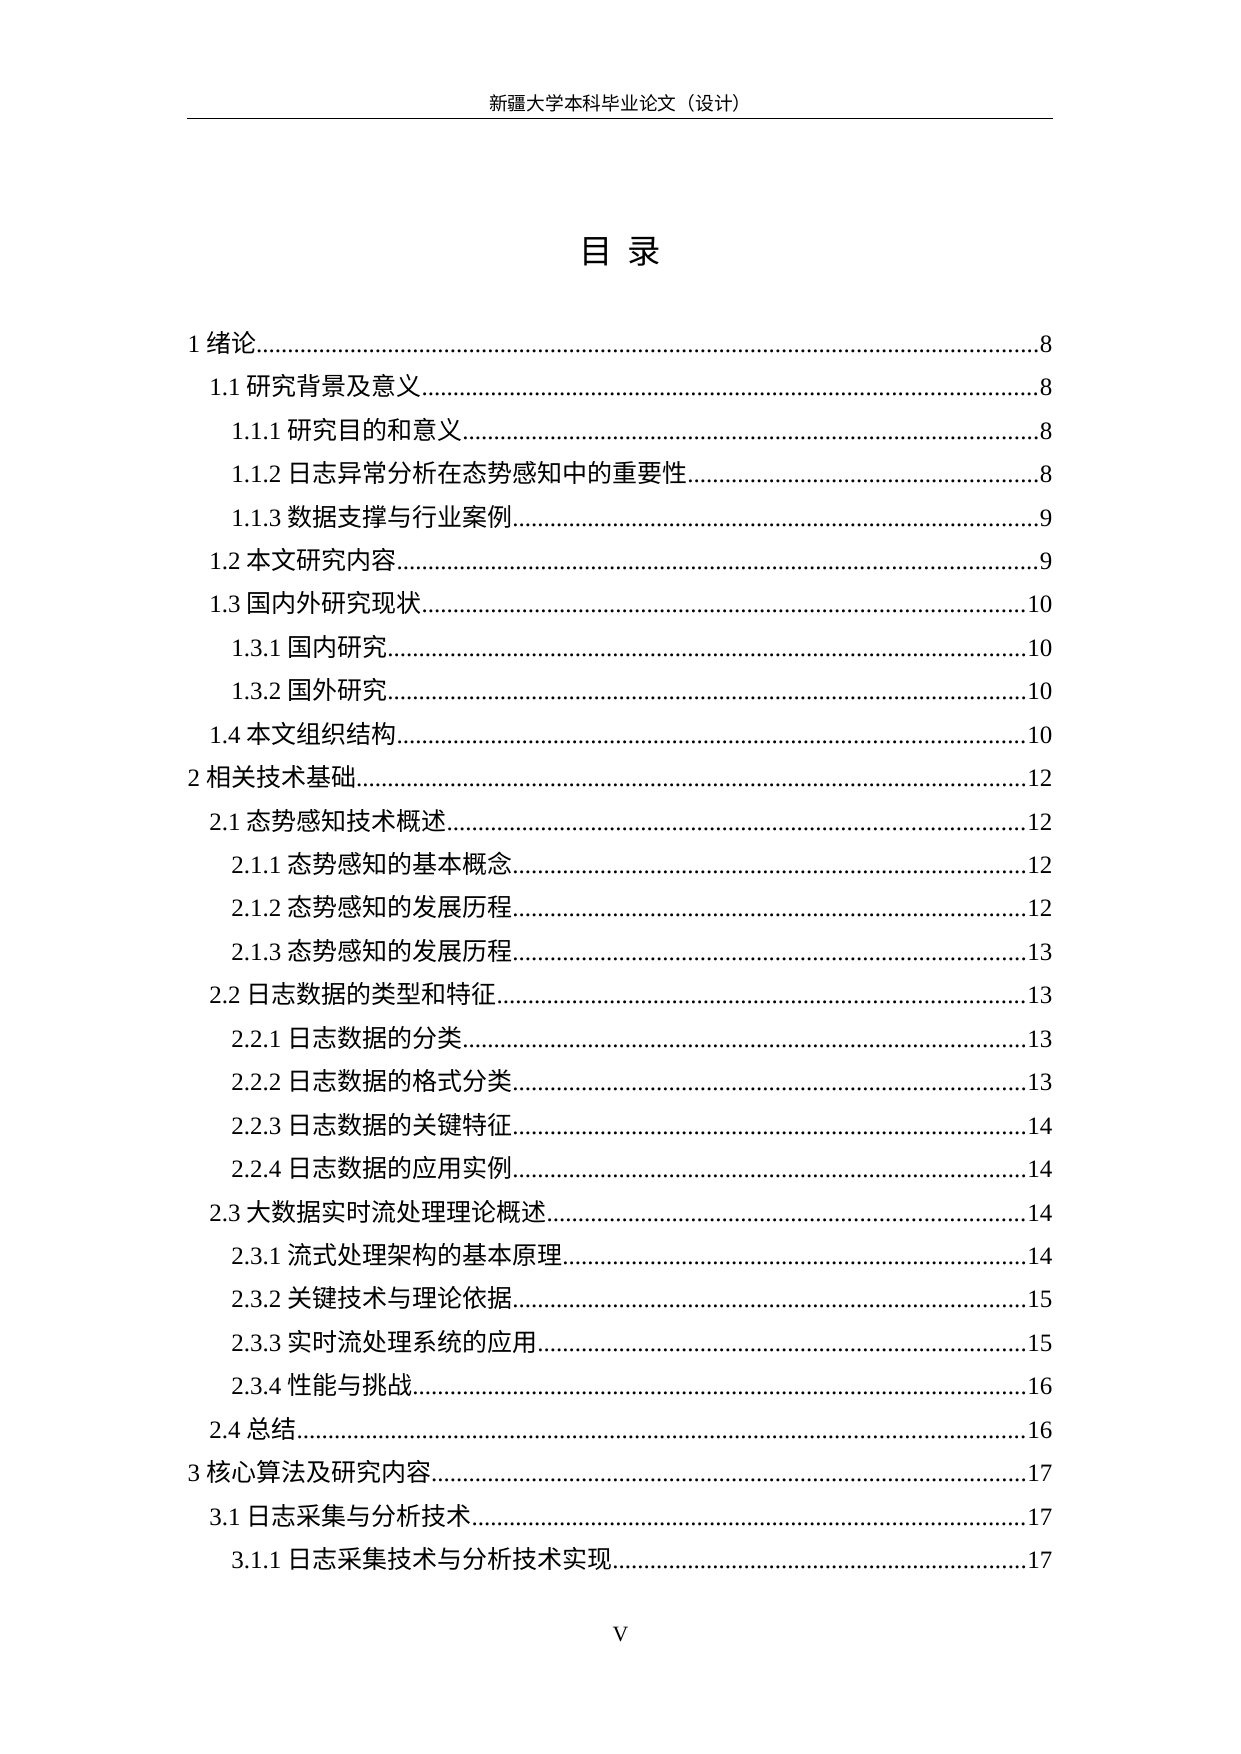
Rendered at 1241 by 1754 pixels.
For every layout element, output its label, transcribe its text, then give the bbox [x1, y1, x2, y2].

text 2.1.2 态势感知的发展历程 12 [231, 888, 1053, 924]
text 1.1.2 日志异常分析在态势感知中的重要性 8 [231, 453, 1053, 490]
text 2.1 态势感知技术概述 12 [209, 801, 1053, 837]
text 2.2.2 日志数据的格式分类 13 [231, 1062, 1053, 1098]
text 2.2 日志数据的类型和特征 13 [209, 975, 1053, 1011]
text 2.4 总结 16 [209, 1409, 1053, 1445]
text 1.3 国内外研究现状 10 [209, 584, 1053, 620]
text 2.3.2 关键技术与理论依据 15 [231, 1279, 1053, 1315]
text 2.3.1 流式处理架构的基本原理 14 [231, 1235, 1053, 1272]
text 1.4 本文组织结构 10 [209, 714, 1053, 750]
text 目 录 [187, 225, 1053, 273]
text 3.1.1 日志采集技术与分析技术实现 17 [231, 1539, 1053, 1576]
text 3.1 日志采集与分析技术 17 [209, 1496, 1053, 1532]
text 1.3.1 国内研究 10 [231, 627, 1053, 663]
text 2.3.4 性能与挑战 16 [231, 1366, 1053, 1402]
text 2.3.3 实时流处理系统的应用 15 [231, 1322, 1053, 1358]
text 1.2 本文研究内容 9 [209, 540, 1053, 577]
text 1.3.2 国外研究 10 [231, 671, 1053, 707]
text 2.2.1 日志数据的分类 13 [231, 1018, 1053, 1054]
text 2.2.3 日志数据的关键特征 14 [231, 1105, 1053, 1141]
text 1.1.3 数据支撑与行业案例 9 [231, 497, 1053, 533]
text 2 相关技术基础 12 [187, 758, 1053, 794]
text 2.3 大数据实时流处理理论概述 14 [209, 1192, 1053, 1228]
text 2.2.4 日志数据的应用实例 14 [231, 1148, 1053, 1185]
text 1 绪论 8 [187, 323, 1053, 359]
text 3 核心算法及研究内容 17 [187, 1453, 1053, 1489]
text 1.1.1 研究目的和意义 8 [231, 410, 1053, 446]
text 2.1.1 态势感知的基本概念 12 [231, 844, 1053, 881]
text 2.1.3 态势感知的发展历程 13 [231, 931, 1053, 968]
text 1.1 研究背景及意义 8 [209, 367, 1053, 403]
